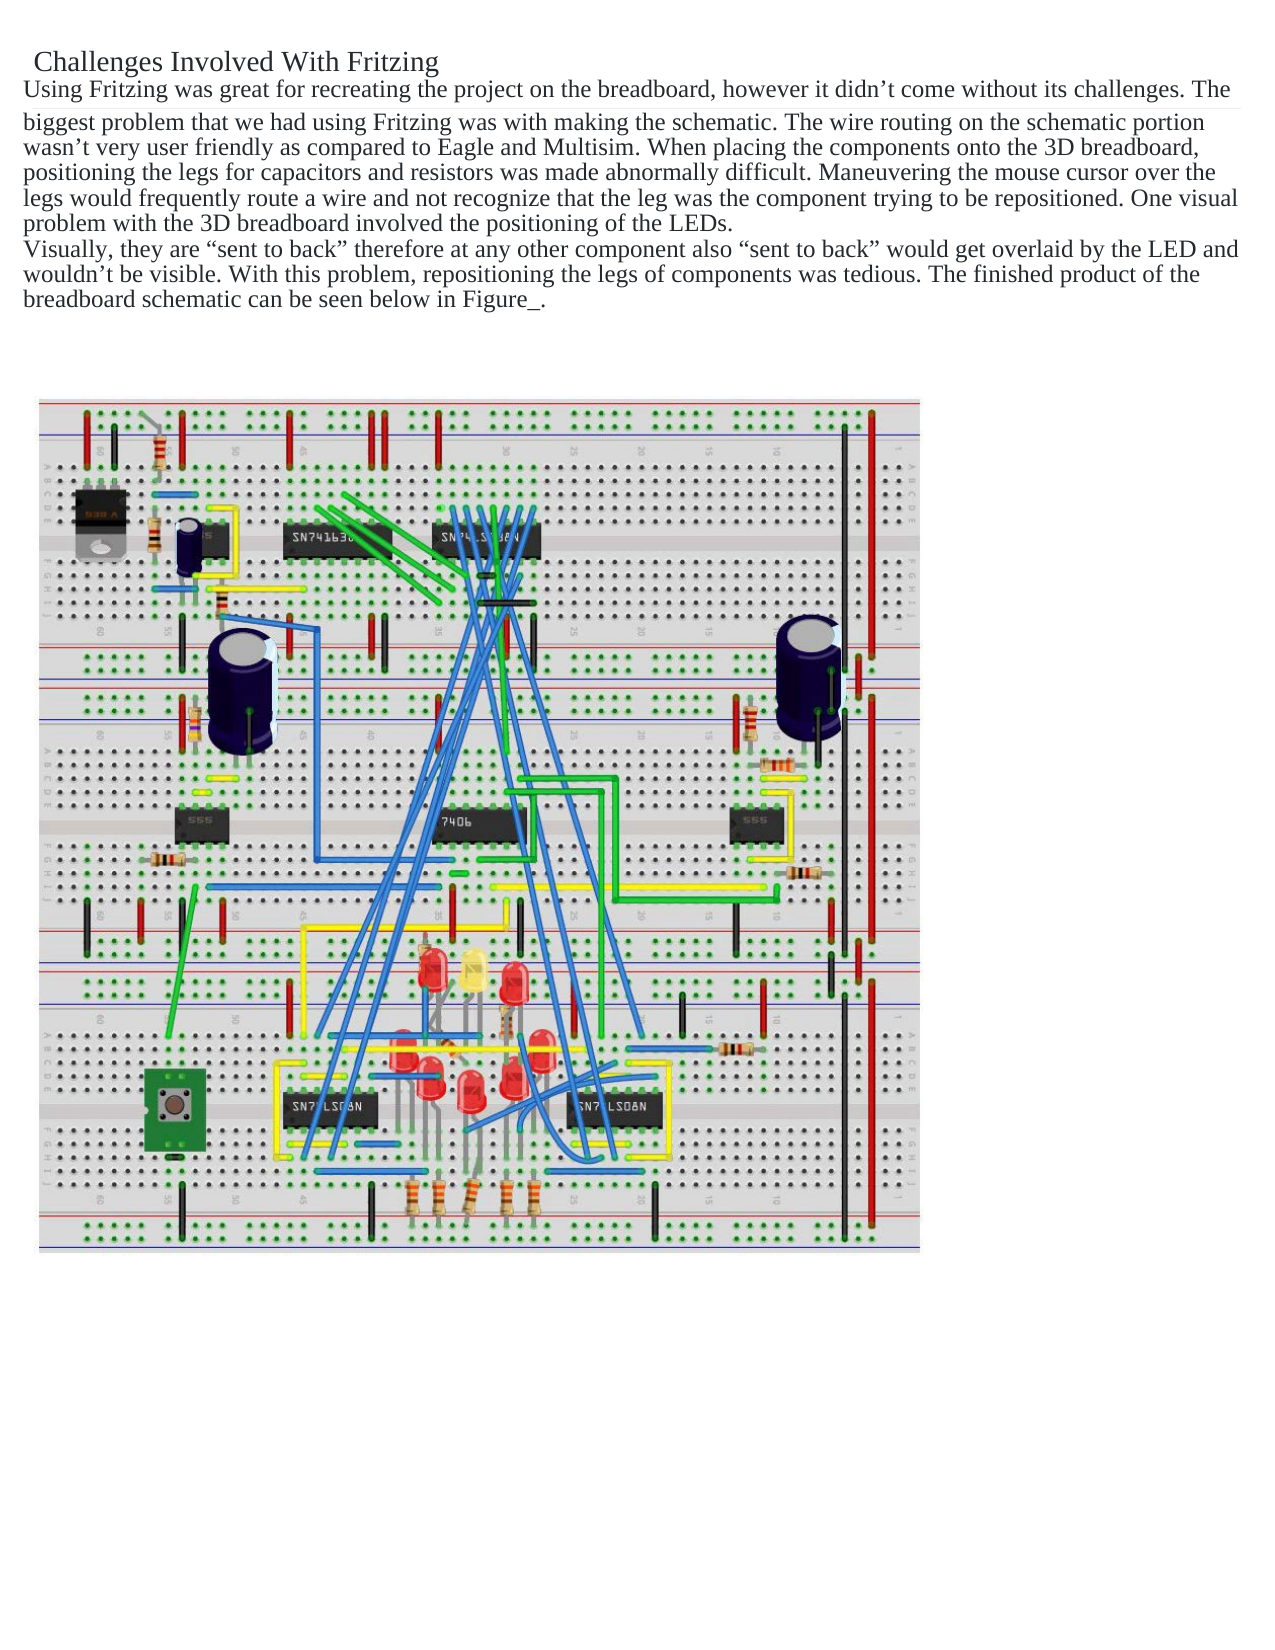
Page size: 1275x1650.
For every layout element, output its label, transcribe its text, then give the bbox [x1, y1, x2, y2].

text Using Fritzing was great for recreating the project on the breadboard, however it didn’t come without its challenges. The biggest problem that we had using Fritzing was with making the schematic. The wire routing on the schematic portion wasn’t very user friendly as compared to Eagle and Multisim. When placing the components onto the 3D breadboard, positioning the legs for capacitors and resistors was made abnormally difficult. Maneuvering the mouse cursor over the legs would frequently route a wire and not recognize that the leg was the component trying to be repositioned. One visual problem with the 3D breadboard involved the positioning of the LEDs. [23, 77, 1241, 237]
subtitle Challenges Involved With Fritzing [33, 44, 1252, 77]
text Visually, they are “sent to back” therefore at any other component also “sent to back” would get overlaid by the LED and wouldn’t be visible. With this problem, repositioning the legs of components was tedious. The finished product of the breadboard schematic can be seen below in Figure_. [23, 237, 1243, 313]
picture [33, 396, 924, 1256]
